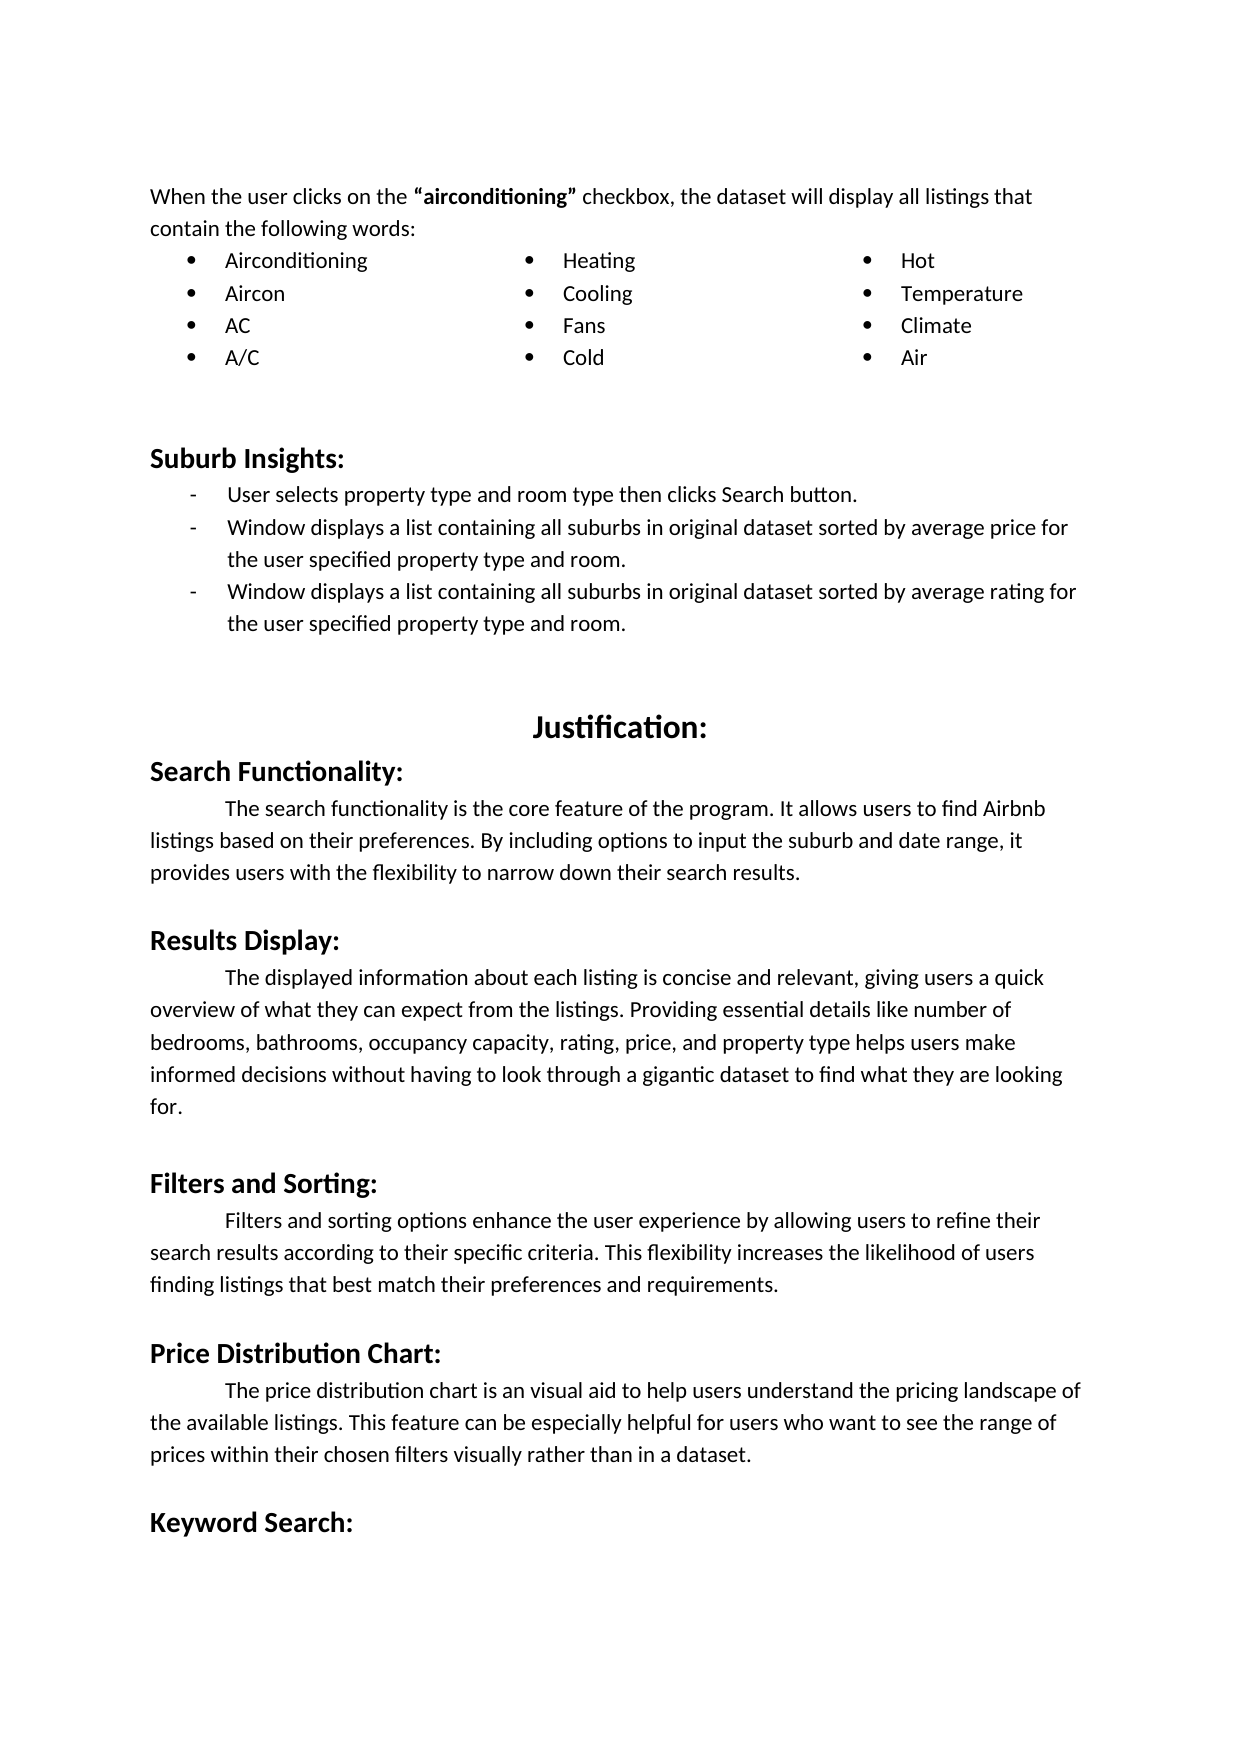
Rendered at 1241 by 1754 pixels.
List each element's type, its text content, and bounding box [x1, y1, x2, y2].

text Filters and sorting options enhance the user experience by allowing users to refine their search results according to their specific criteria. This flexibility increases the likelihood of users finding listings that best match their preferences and requirements. [150, 1206, 1090, 1298]
list Aircon [187, 279, 414, 307]
list User selects property type and room type then clicks Search button. [189, 481, 1090, 509]
text The displayed information about each listing is concise and relevant, giving users a quick overview of what they can expect from the listings. Providing essential details like number of bedrooms, bathrooms, occupancy capacity, rating, price, and property type helps users make informed decisions without having to look through a gigantic dataset to find what they are looking for. [150, 963, 1090, 1120]
list AC [187, 311, 414, 339]
list A/C [187, 343, 414, 371]
text The price distribution chart is an visual aid to help users understand the pricing landscape of the available listings. This feature can be especially helpful for users who want to see the range of prices within their chosen filters visually rather than in a dataset. [150, 1376, 1090, 1468]
list Climate [863, 311, 1090, 339]
text Price Distribution Chart: [150, 1335, 1090, 1371]
list Hot [863, 247, 1090, 274]
list Airconditioning [187, 247, 414, 274]
text The search functionality is the core feature of the program. It allows users to find Airbnb listings based on their preferences. By including options to input the suburb and date range, it provides users with the flexibility to narrow down their search results. [150, 794, 1090, 886]
list Window displays a list containing all suburbs in original dataset sorted by average price for the user specified property type and room. [189, 513, 1090, 573]
text Results Display: [150, 922, 1090, 958]
text Keyword Search: [150, 1504, 1090, 1540]
list Cold [525, 343, 752, 371]
list Temperature [863, 279, 1090, 307]
list Heating [525, 247, 752, 274]
text Justification: [150, 706, 1090, 747]
list Cooling [525, 279, 752, 307]
text Filters and Sorting: [150, 1165, 1090, 1201]
text Search Functionality: [150, 753, 1090, 788]
text When the user clicks on the “airconditioning” checkbox, the dataset will display all listings that contain the following words: [150, 182, 1090, 242]
list Fans [525, 311, 752, 339]
list Window displays a list containing all suburbs in original dataset sorted by average rating for the user specified property type and room. [189, 577, 1090, 637]
text Suburb Insights: [150, 440, 1090, 475]
list Air [863, 343, 1090, 371]
